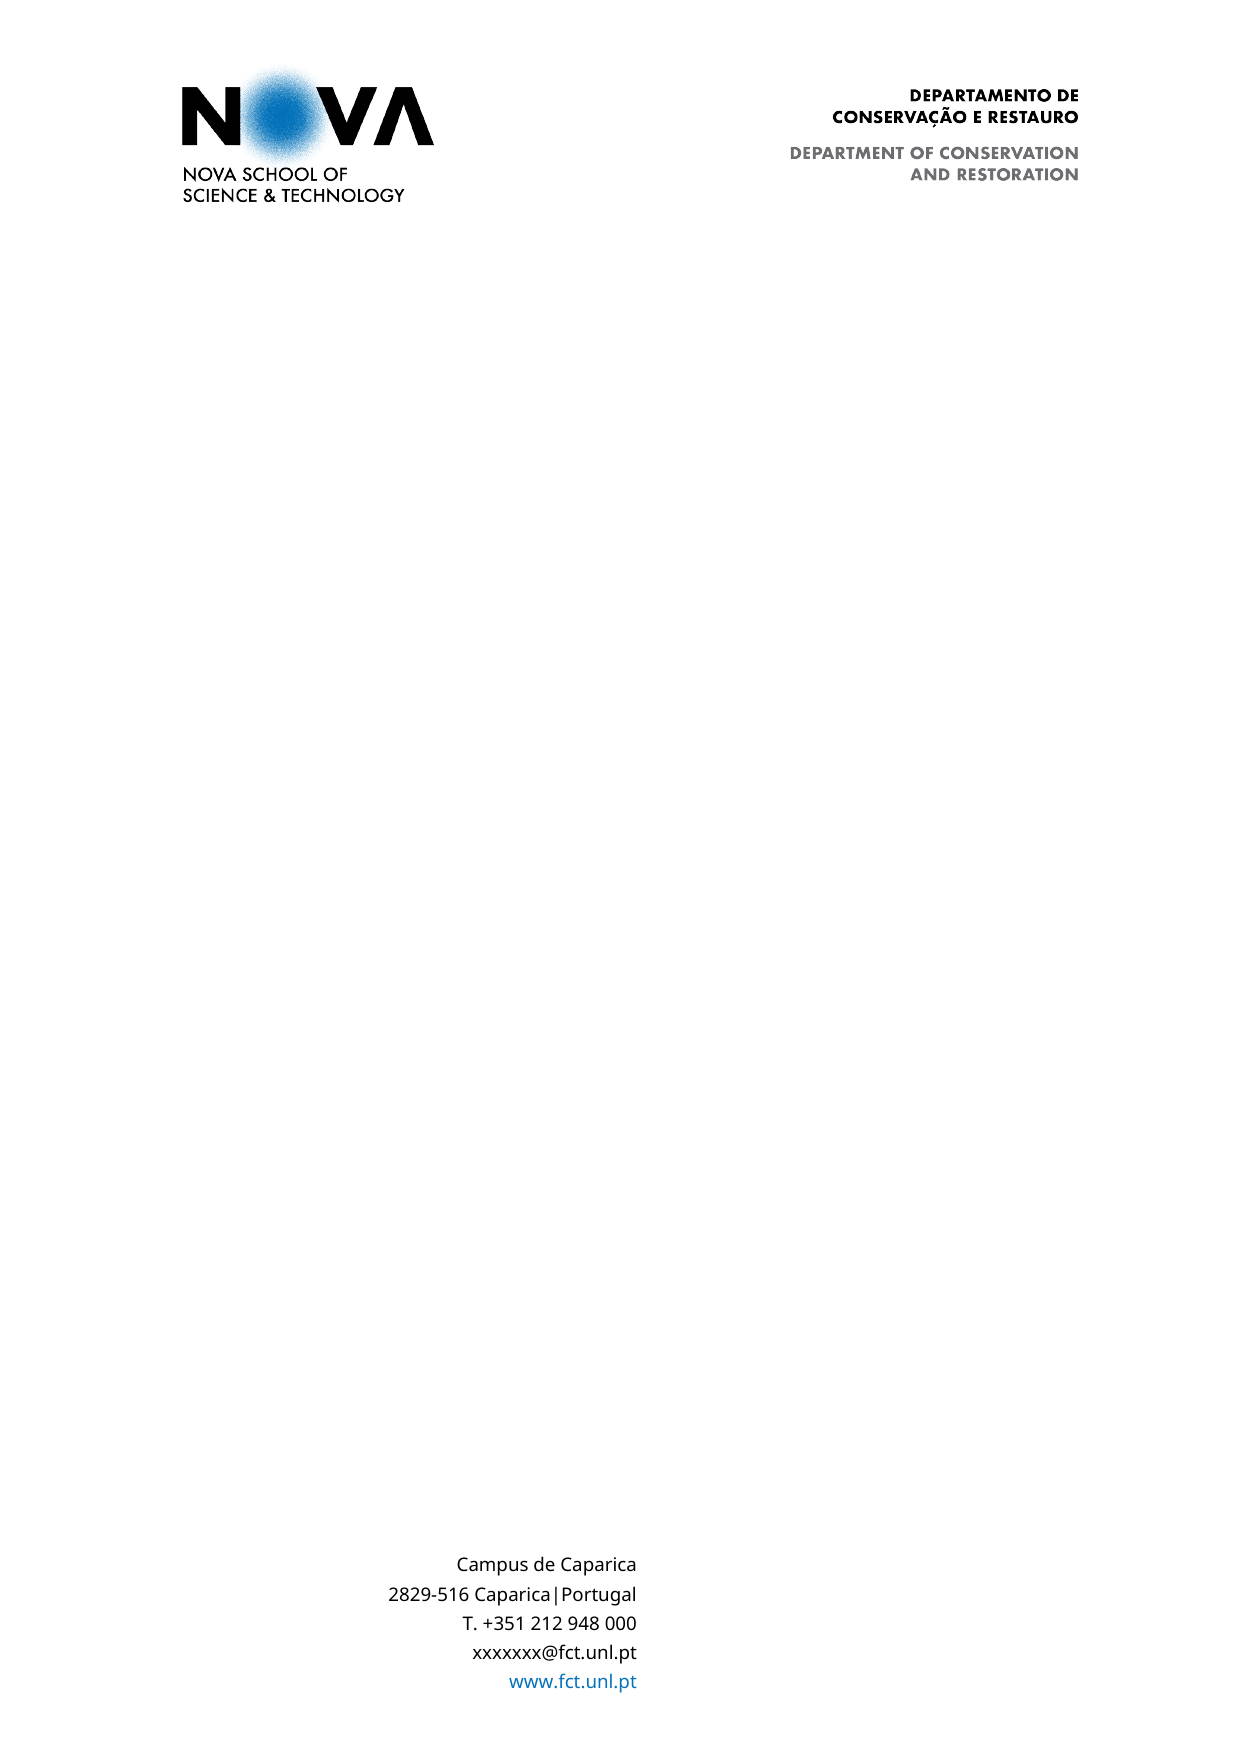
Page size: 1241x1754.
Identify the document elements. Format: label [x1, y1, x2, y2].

picture [147, 53, 1093, 221]
